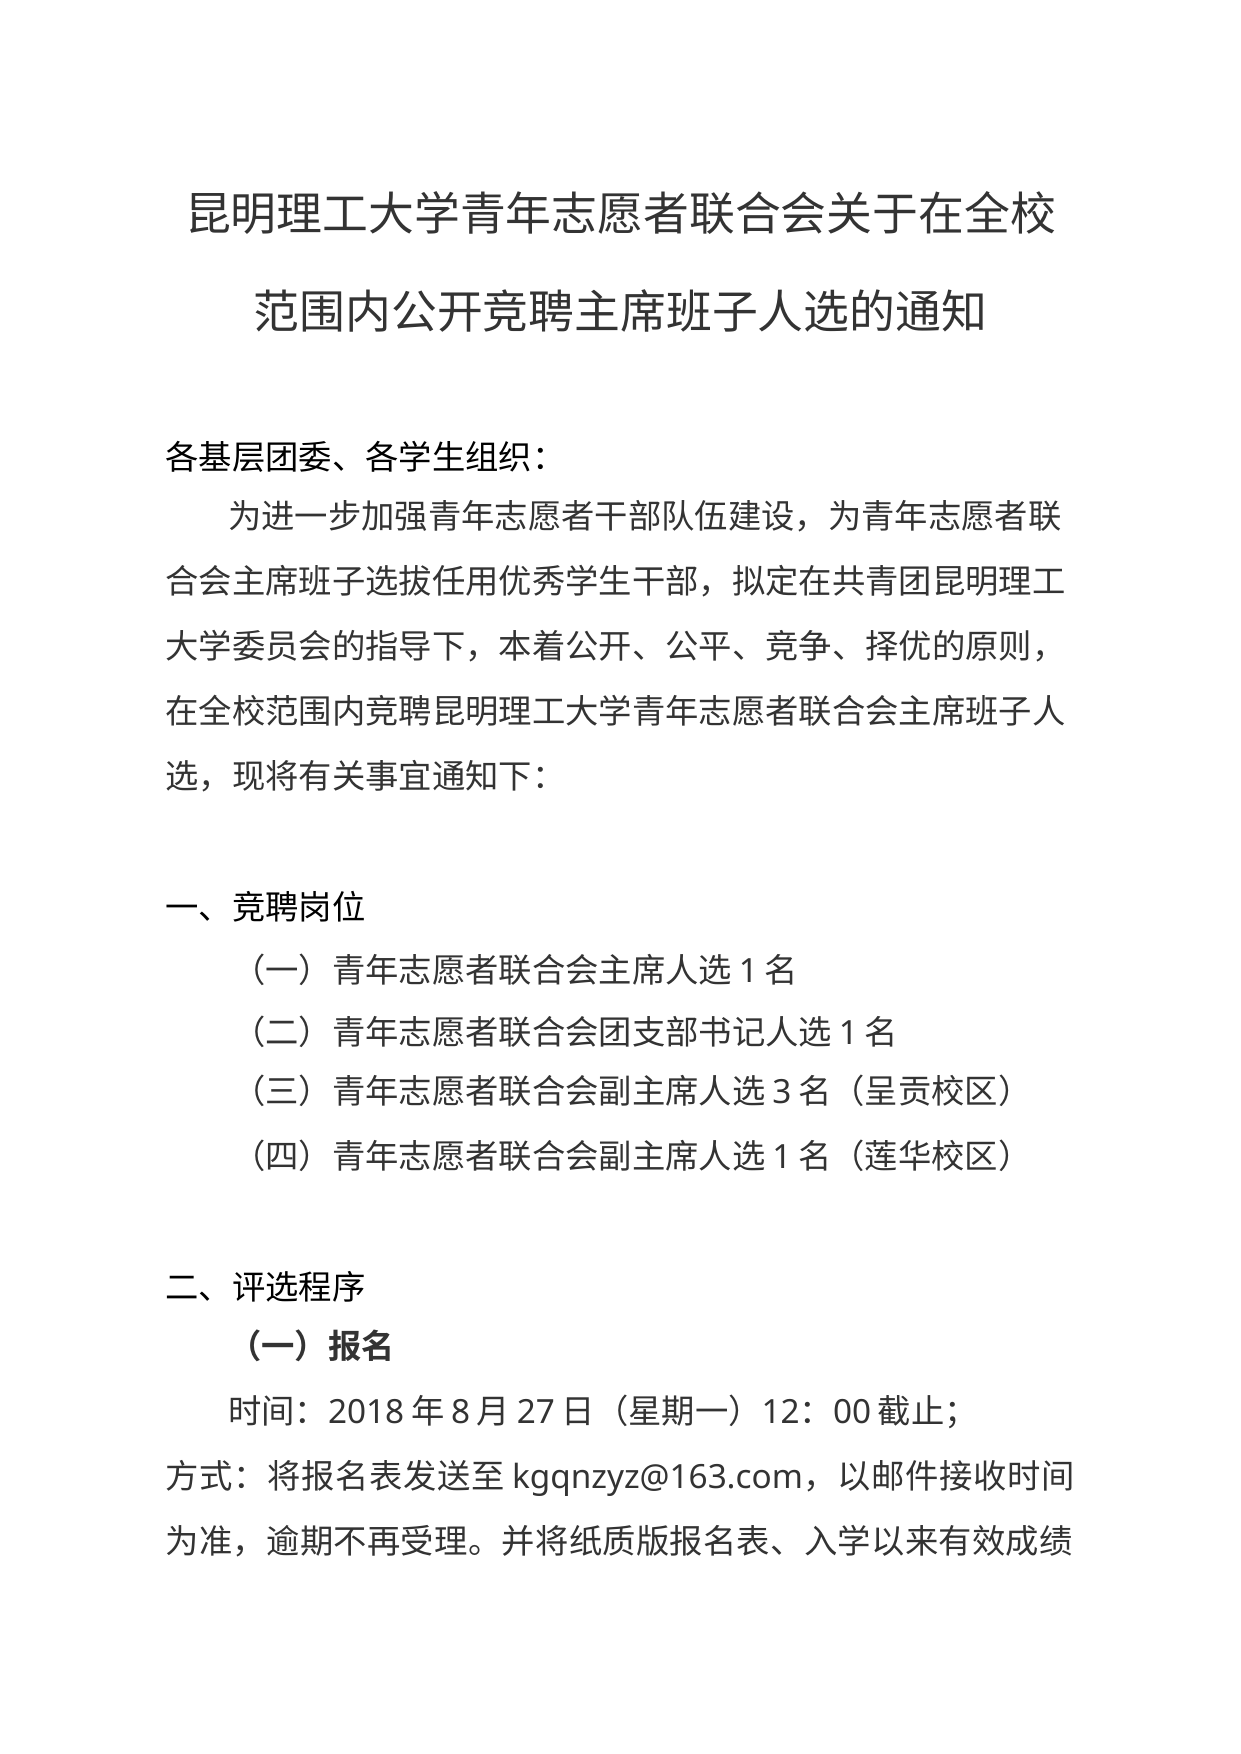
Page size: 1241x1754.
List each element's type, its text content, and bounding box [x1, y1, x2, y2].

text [165, 1442, 1075, 1572]
text 为进一步加强青年志愿者干部队伍建设，为青年志愿者联合会主席班子选拔任用优秀学生干部，拟定在共青团昆明理工大学委员会的指导下，本着公开、公平、竞争、择优的原则，在全校范围内竞聘昆明理工大学青年志愿者联合会主席班子人选，现将有关事宜通知下： [165, 482, 1075, 807]
text （一）报名 [165, 1312, 1075, 1377]
text （一）青年志愿者联合会主席人选1名 [165, 932, 1075, 994]
text 时间：2018年8月27日（星期一）12：00截止； [165, 1377, 1075, 1442]
text 一、竞聘岗位 [165, 869, 1075, 932]
text （二）青年志愿者联合会团支部书记人选1名 [165, 994, 1075, 1057]
text 各基层团委、各学生组织： [165, 419, 1075, 482]
text （三）青年志愿者联合会副主席人选3名（呈贡校区） [165, 1057, 1075, 1122]
text 昆明理工大学青年志愿者联合会关于在全校范围内公开竞聘主席班子人选的通知 [165, 162, 1075, 357]
text （四）青年志愿者联合会副主席人选1名（莲华校区） [165, 1122, 1075, 1187]
text 二、评选程序 [165, 1249, 1075, 1312]
